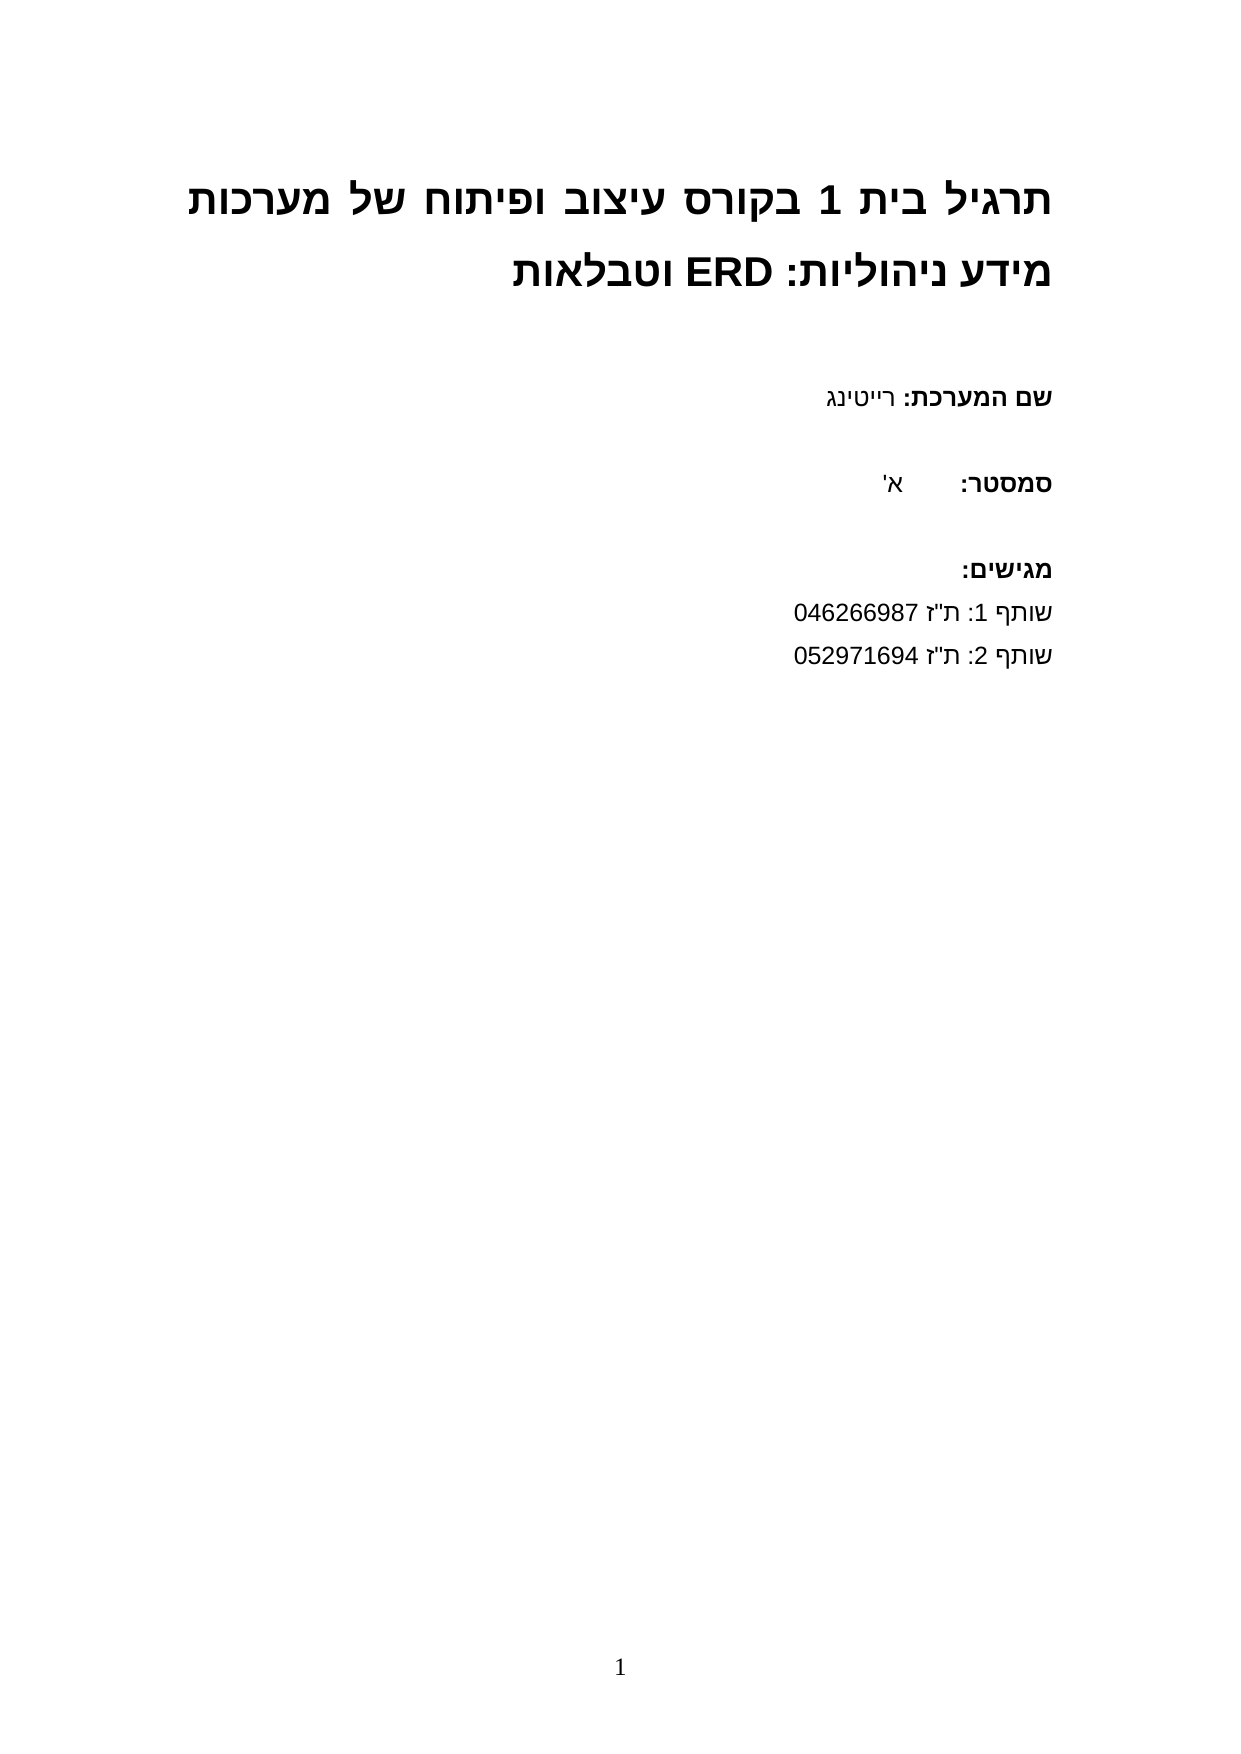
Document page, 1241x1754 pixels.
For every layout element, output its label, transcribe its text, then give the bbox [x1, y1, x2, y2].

text שם המערכת: רייטינג [187, 382, 1053, 411]
text מגישים: [187, 555, 1053, 584]
text סמסטר: א' [187, 469, 1053, 497]
text שותף 2: ת"ז 052971694 [187, 641, 1053, 670]
text שותף 1: ת"ז 046266987 [187, 598, 1053, 627]
subtitle תרגיל בית 1 בקורס עיצוב ופיתוח של מערכות מידע ניהוליות: ERD וטבלאות [187, 175, 1053, 295]
